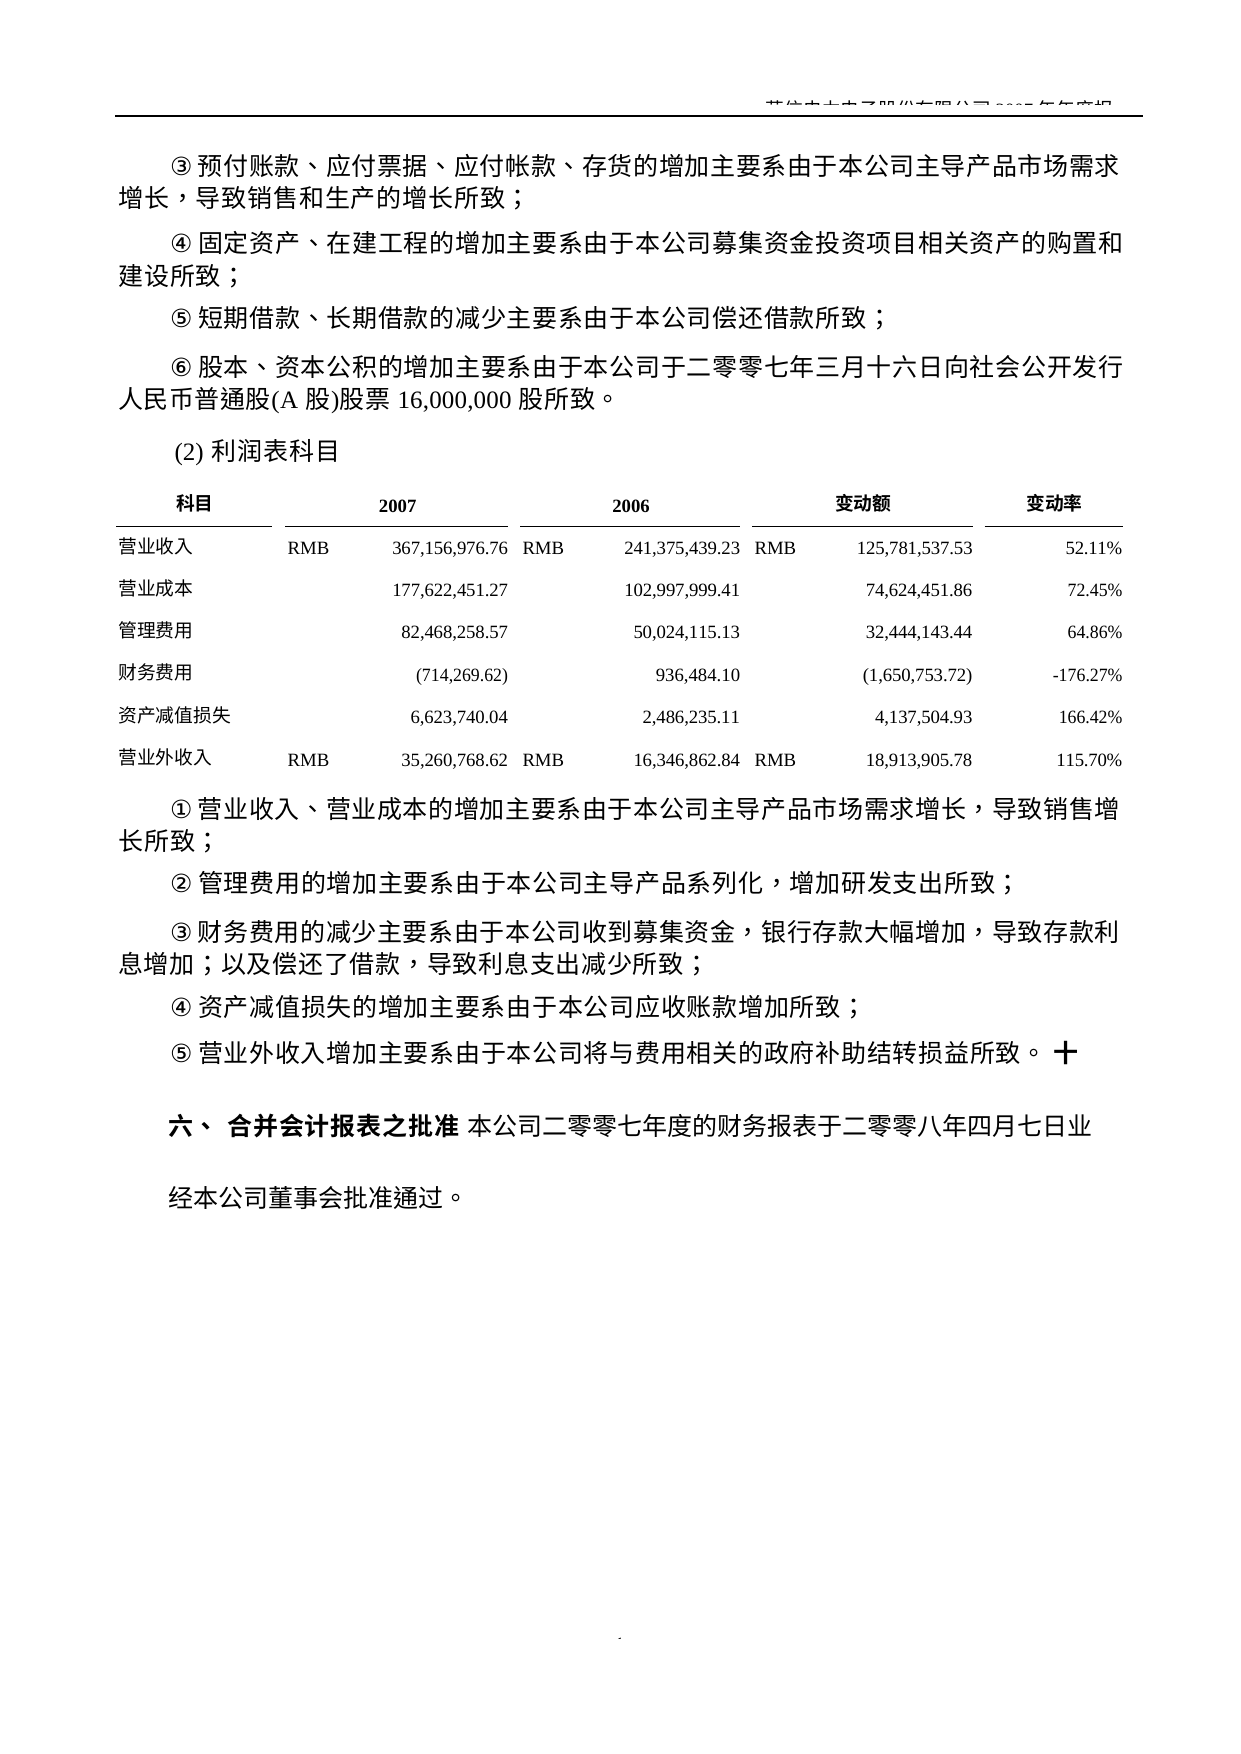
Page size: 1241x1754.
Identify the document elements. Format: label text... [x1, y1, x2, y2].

text ③财务费用的减少主要系由于本公司收到募集资金，银行存款大幅增加，导致存款利 息增加；以及偿还了借款，导致利息支出减少所致； [118, 915, 1138, 980]
text ⑥股本、资本公积的增加主要系由于本公司于二零零七年三月十六日向社会公开发行 人民币普通股(A 股)股票 16,000,000 股所致。 [118, 350, 1124, 415]
text (2) 利润表科目 [174, 433, 1138, 468]
text ②管理费用的增加主要系由于本公司主导产品系列化，增加研发支出所致； [170, 866, 1138, 900]
text ③预付账款、应付票据、应付帐款、存货的增加主要系由于本公司主导产品市场需求 增长，导致销售和生产的增长所致； [118, 150, 1138, 214]
text ④资产减值损失的增加主要系由于本公司应收账款增加所致； [170, 989, 1138, 1024]
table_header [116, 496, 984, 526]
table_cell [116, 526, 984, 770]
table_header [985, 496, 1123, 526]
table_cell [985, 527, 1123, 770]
text ④固定资产、在建工程的增加主要系由于本公司募集资金投资项目相关资产的购置和 建设所致； [118, 227, 1124, 292]
text ⑤短期借款、长期借款的减少主要系由于本公司偿还借款所致； [170, 301, 1138, 335]
text ⑤营业外收入增加主要系由于本公司将与费用相关的政府补助结转损益所致。 十六、 合并会计报表之批准 本公司二零零七年度的财务报表于二零零八年四月七日业经本公司董事会批准通过。 [168, 1036, 1095, 1215]
text ①营业收入、营业成本的增加主要系由于本公司主导产品市场需求增长，导致销售增 长所致； [118, 792, 1138, 857]
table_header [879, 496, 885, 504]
